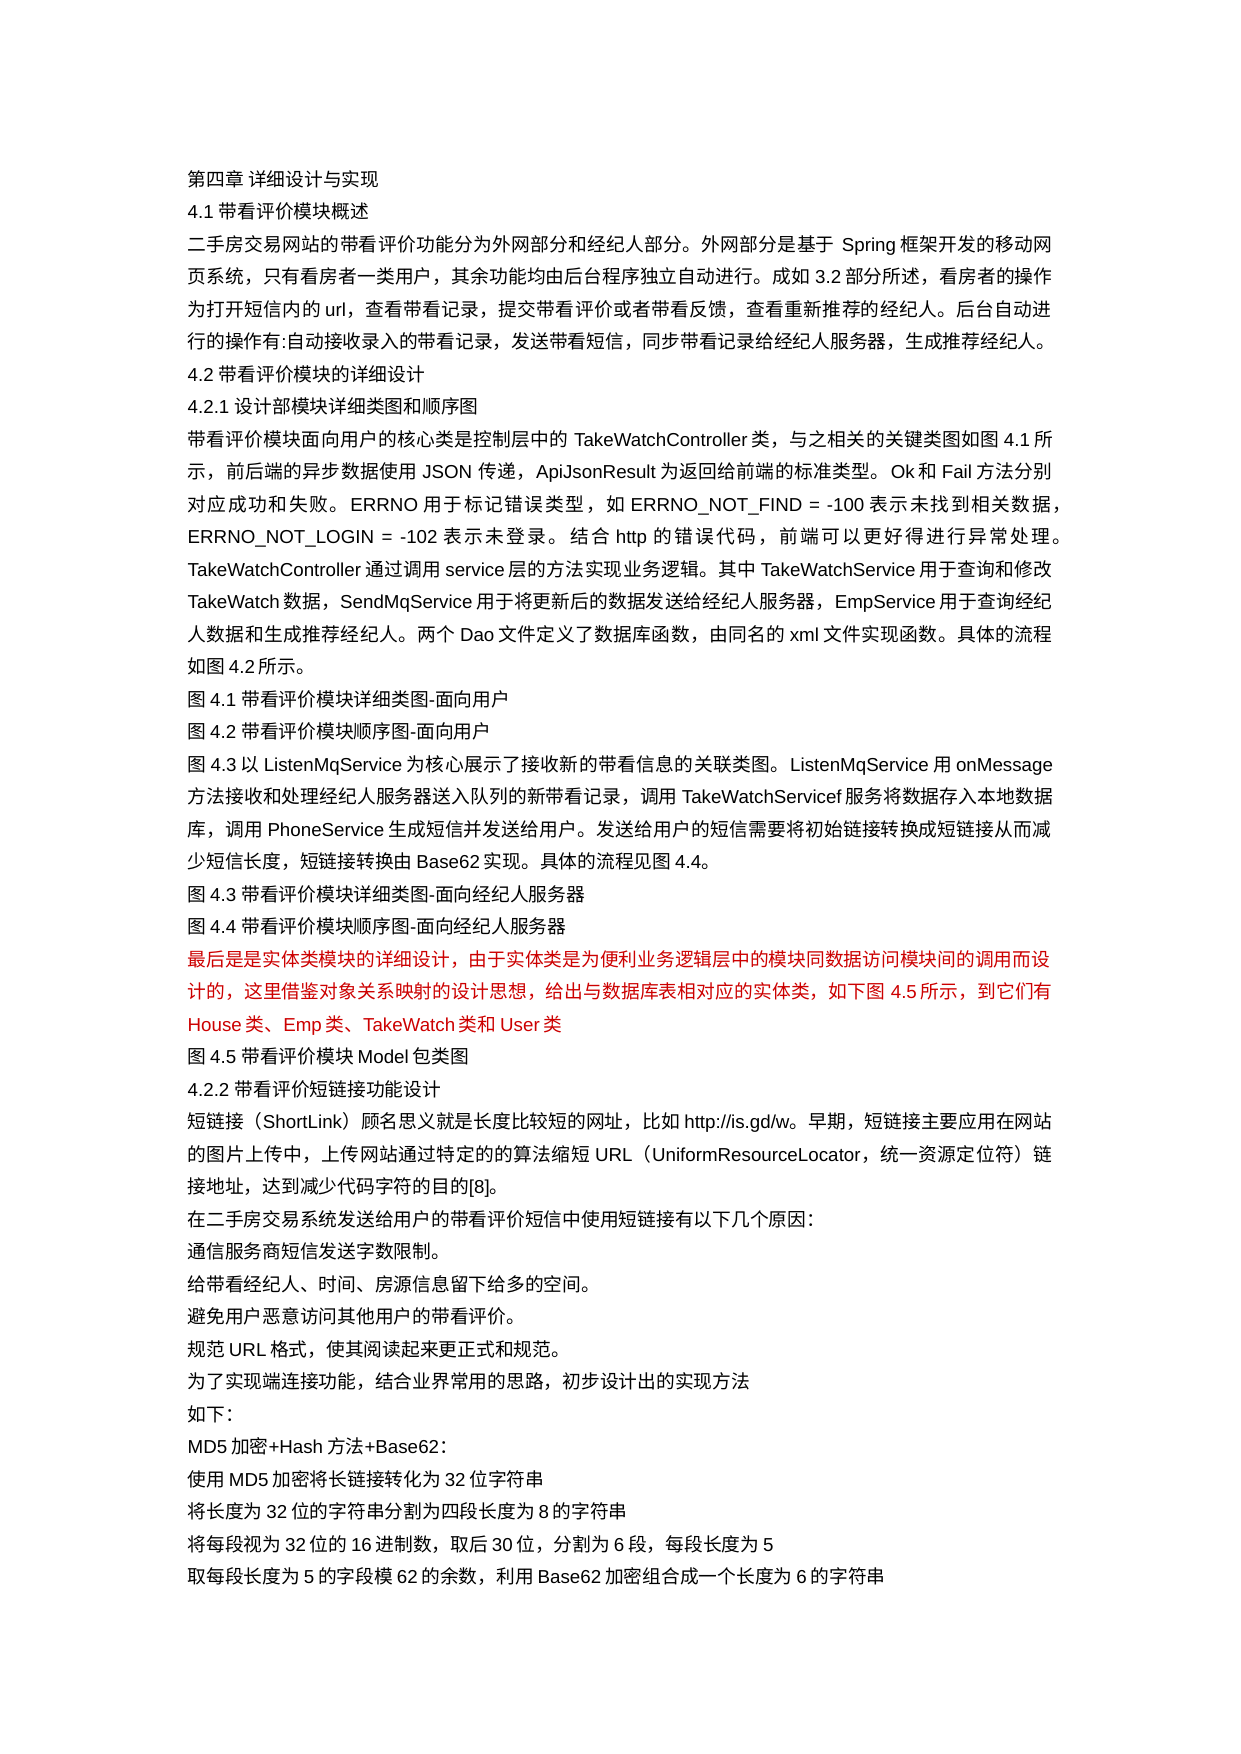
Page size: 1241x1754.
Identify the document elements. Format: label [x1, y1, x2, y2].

text [187, 162, 1053, 1592]
